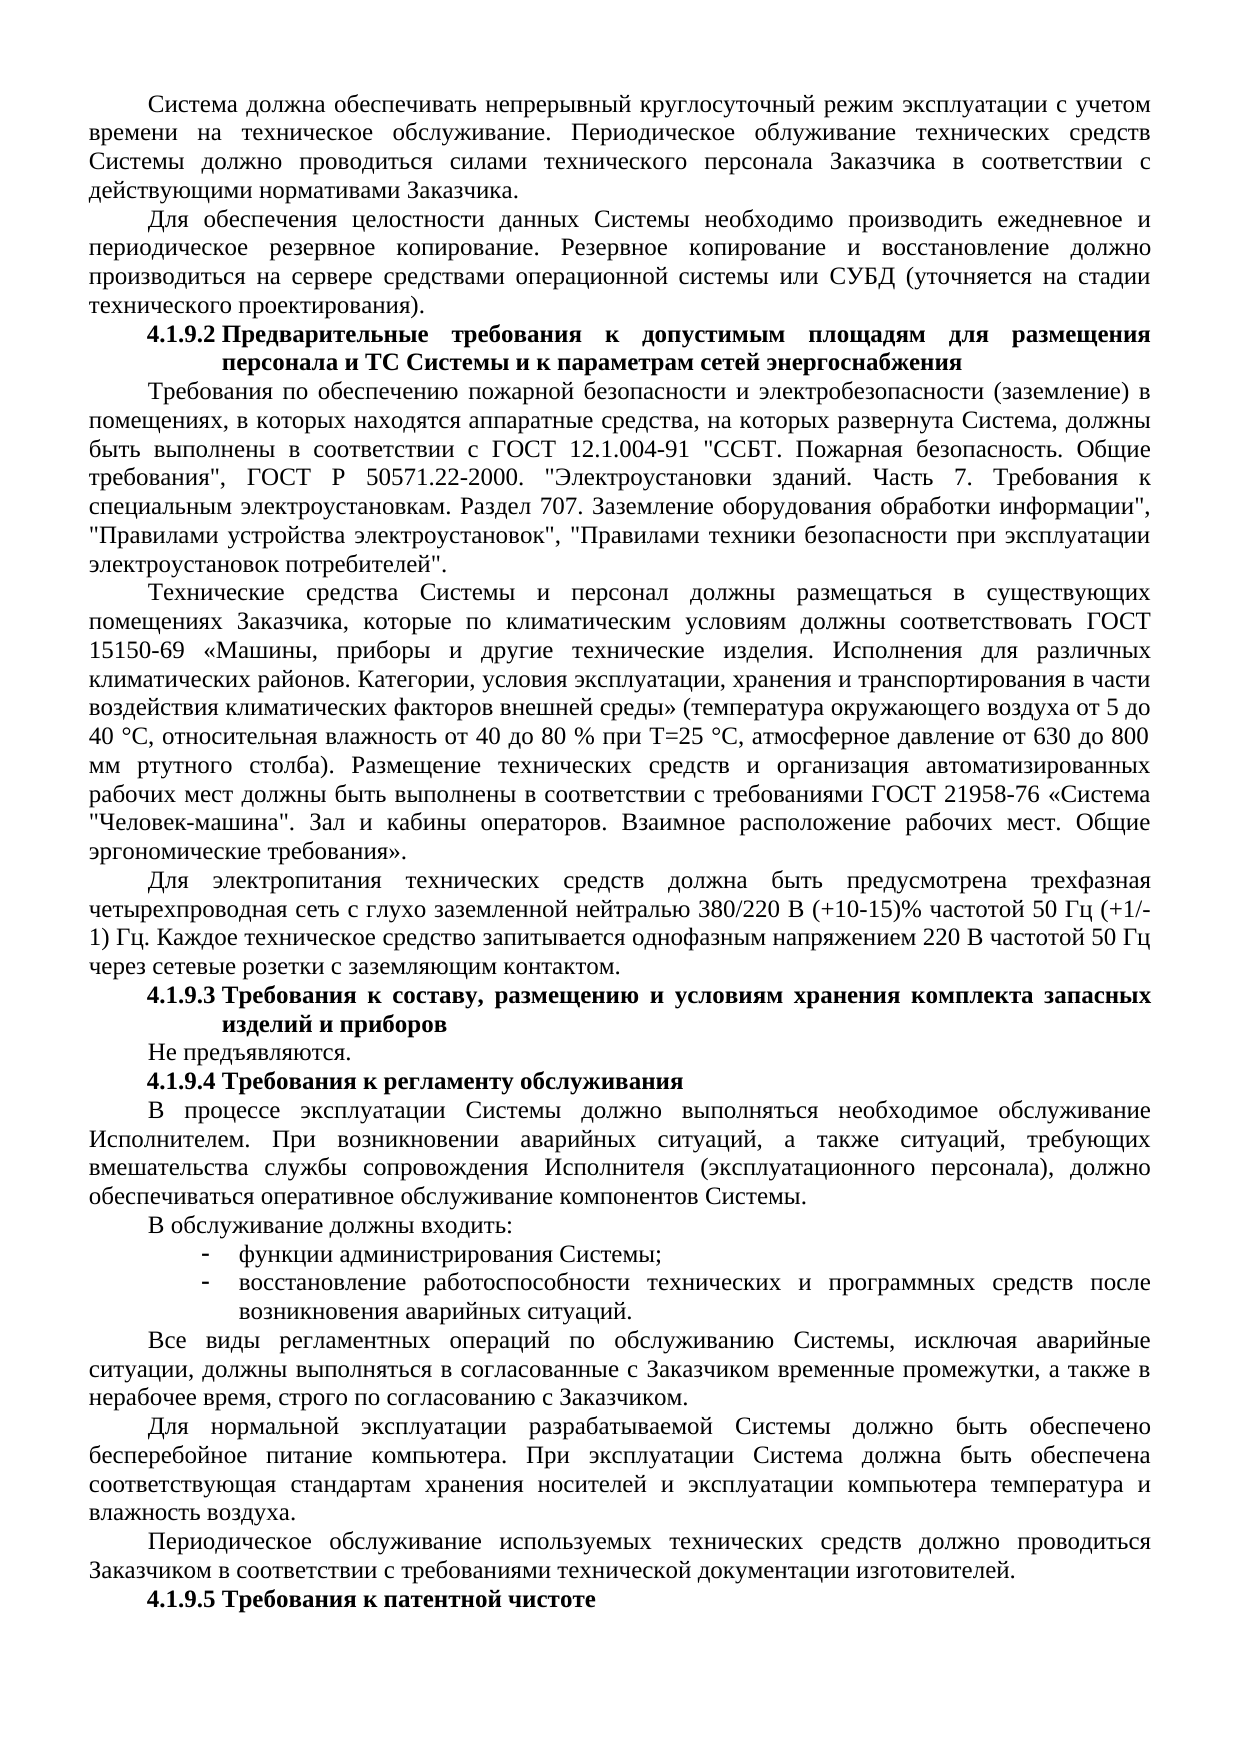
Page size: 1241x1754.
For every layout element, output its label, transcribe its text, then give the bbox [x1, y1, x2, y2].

text Все виды регламентных операций по обслуживанию Системы, исключая аварийные ситуации, должны выполняться в согласованные с Заказчиком временные промежутки, а также в нерабочее время, строго по согласованию с Заказчиком. [89, 1325, 1152, 1411]
text Для нормальной эксплуатации разрабатываемой Системы должно быть обеспечено бесперебойное питание компьютера. При эксплуатации Система должна быть обеспечена соответствующая стандартам хранения носителей и эксплуатации компьютера температура и влажность воздуха. [89, 1411, 1152, 1526]
text Система должна обеспечивать непрерывный круглосуточный режим эксплуатации с учетом времени на техническое обслуживание. Периодическое облуживание технических средств Системы должно проводиться силами технического персонала Заказчика в соответствии с действующими нормативами Заказчика. [89, 89, 1152, 204]
text В обслуживание должны входить: [89, 1210, 1152, 1239]
list Требования к составу, размещению и условиям хранения комплекта запасных изделий и приборов [147, 980, 1152, 1037]
list Требования к патентной чистоте [147, 1584, 1152, 1612]
text Периодическое обслуживание используемых технических средств должно проводиться Заказчиком в соответствии с требованиями технической документации изготовителей. [89, 1526, 1152, 1584]
list Требования к регламенту обслуживания [147, 1066, 1152, 1095]
text Не предъявляются. [89, 1037, 1152, 1066]
list функции администрирования Системы; [201, 1239, 1152, 1267]
list Предварительные требования к допустимым площадям для размещения персонала и ТС Системы и к параметрам сетей энергоснабжения [147, 319, 1152, 376]
text Для электропитания технических средств должна быть предусмотрена трехфазная четырехпроводная сеть с глухо заземленной нейтралью 380/220 В (+10-15)% частотой 50 Гц (+1/-1) Гц. Каждое техническое средство запитывается однофазным напряжением 220 В частотой 50 Гц через сетевые розетки с заземляющим контактом. [89, 865, 1152, 980]
text Требования по обеспечению пожарной безопасности и электробезопасности (заземление) в помещениях, в которых находятся аппаратные средства, на которых развернута Система, должны быть выполнены в соответствии с ГОСТ 12.1.004-91 "ССБТ. Пожарная безопасность. Общие требования", ГОСТ Р 50571.22-2000. "Электроустановки зданий. Часть 7. Требования к специальным электроустановкам. Раздел 707. Заземление оборудования обработки информации", "Правилами устройства электроустановок", "Правилами техники безопасности при эксплуатации электроустановок потребителей". [89, 376, 1152, 577]
text Технические средства Системы и персонал должны размещаться в существующих помещениях Заказчика, которые по климатическим условиям должны соответствовать ГОСТ 15150-69 «Машины, приборы и другие технические изделия. Исполнения для различных климатических районов. Категории, условия эксплуатации, хранения и транспортирования в части воздействия климатических факторов внешней среды» (температура окружающего воздуха от 5 до 40 °С, относительная влажность от 40 до 80 % при Т=25 °С, атмосферное давление от 630 до 800 мм ртутного столба). Размещение технических средств и организация автоматизированных рабочих мест должны быть выполнены в соответствии с требованиями ГОСТ 21958-76 «Система "Человек-машина". Зал и кабины операторов. Взаимное расположение рабочих мест. Общие эргономические требования». [89, 577, 1152, 865]
list восстановление работоспособности технических и программных средств после возникновения аварийных ситуаций. [201, 1267, 1152, 1325]
text В процессе эксплуатации Системы должно выполняться необходимое обслуживание Исполнителем. При возникновении аварийных ситуаций, а также ситуаций, требующих вмешательства службы сопровождения Исполнителя (эксплуатационного персонала), должно обеспечиваться оперативное обслуживание компонентов Системы. [89, 1095, 1152, 1210]
text Для обеспечения целостности данных Системы необходимо производить ежедневное и периодическое резервное копирование. Резервное копирование и восстановление должно производиться на сервере средствами операционной системы или СУБД (уточняется на стадии технического проектирования). [89, 204, 1152, 319]
